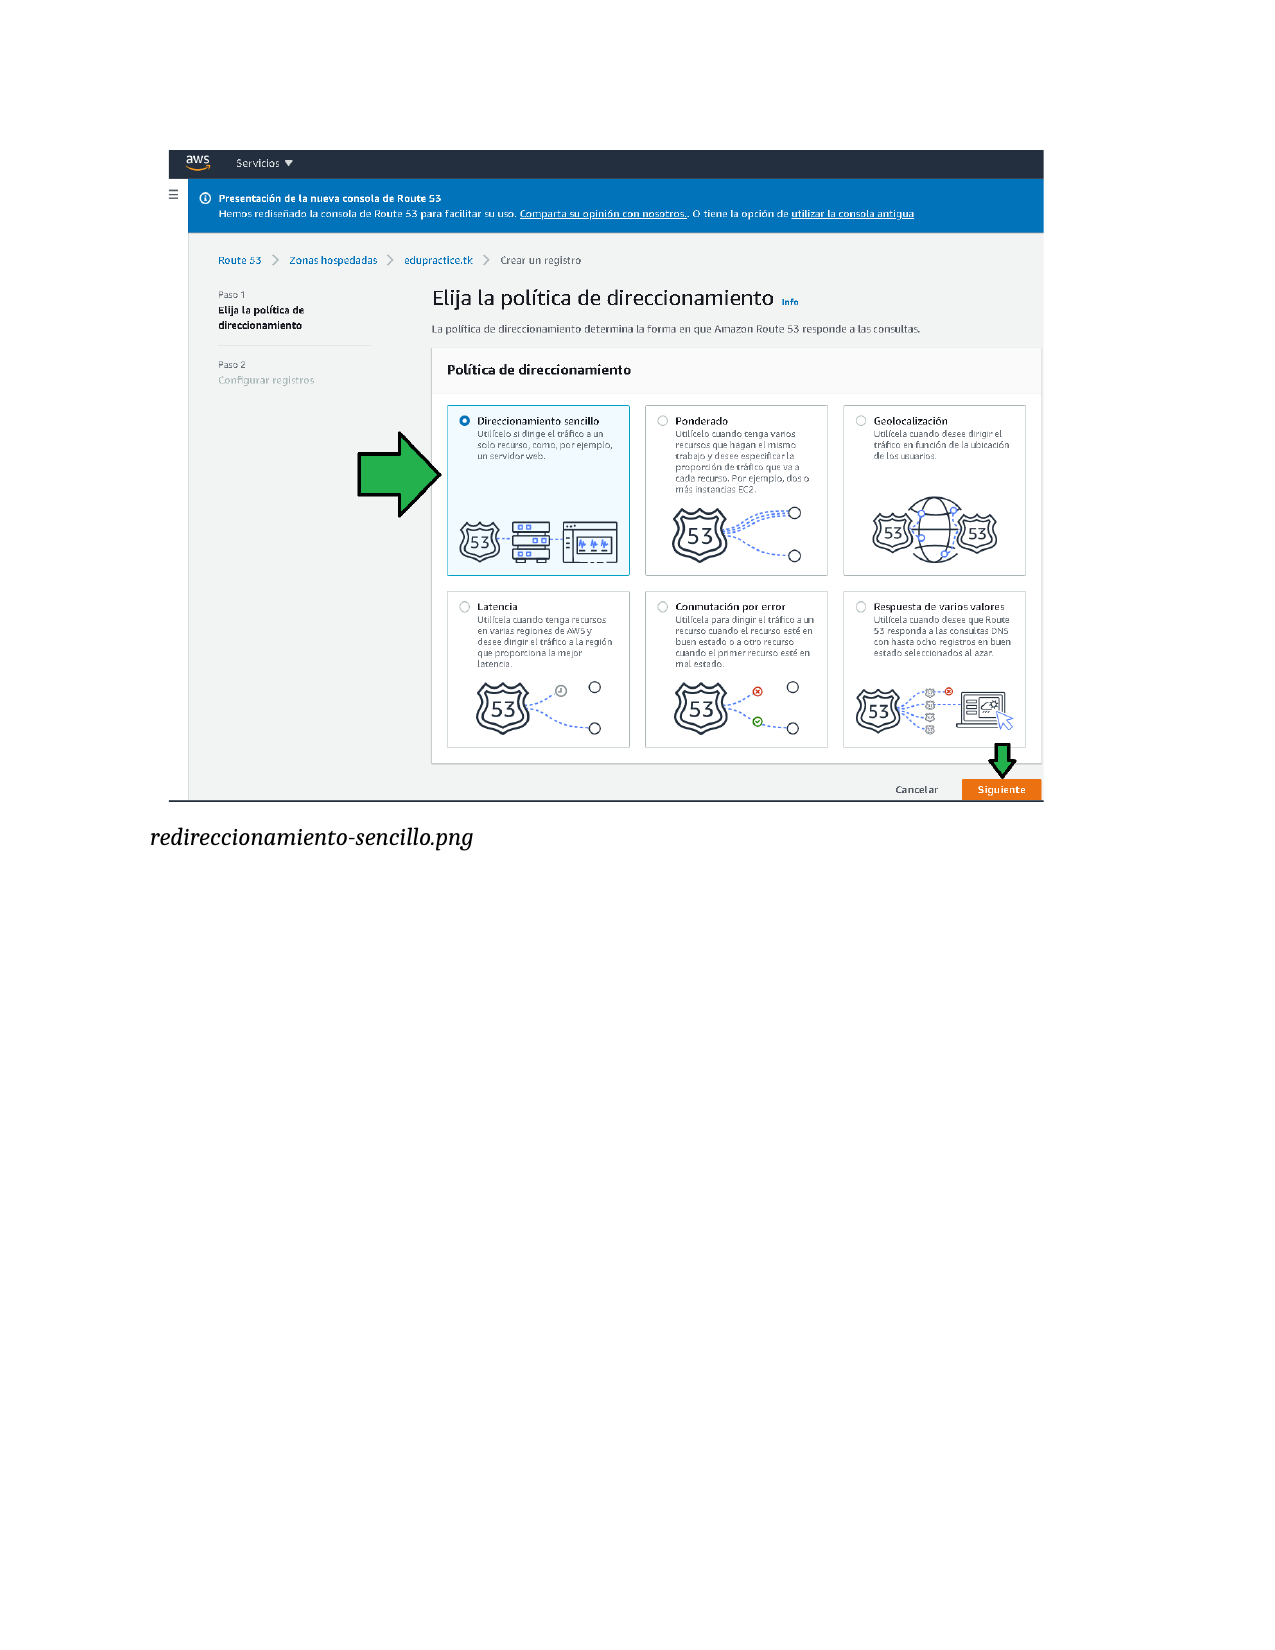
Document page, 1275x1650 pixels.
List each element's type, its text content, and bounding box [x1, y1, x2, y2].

picture [168, 150, 1044, 802]
text redireccionamiento-sencillo.png [150, 823, 1125, 852]
